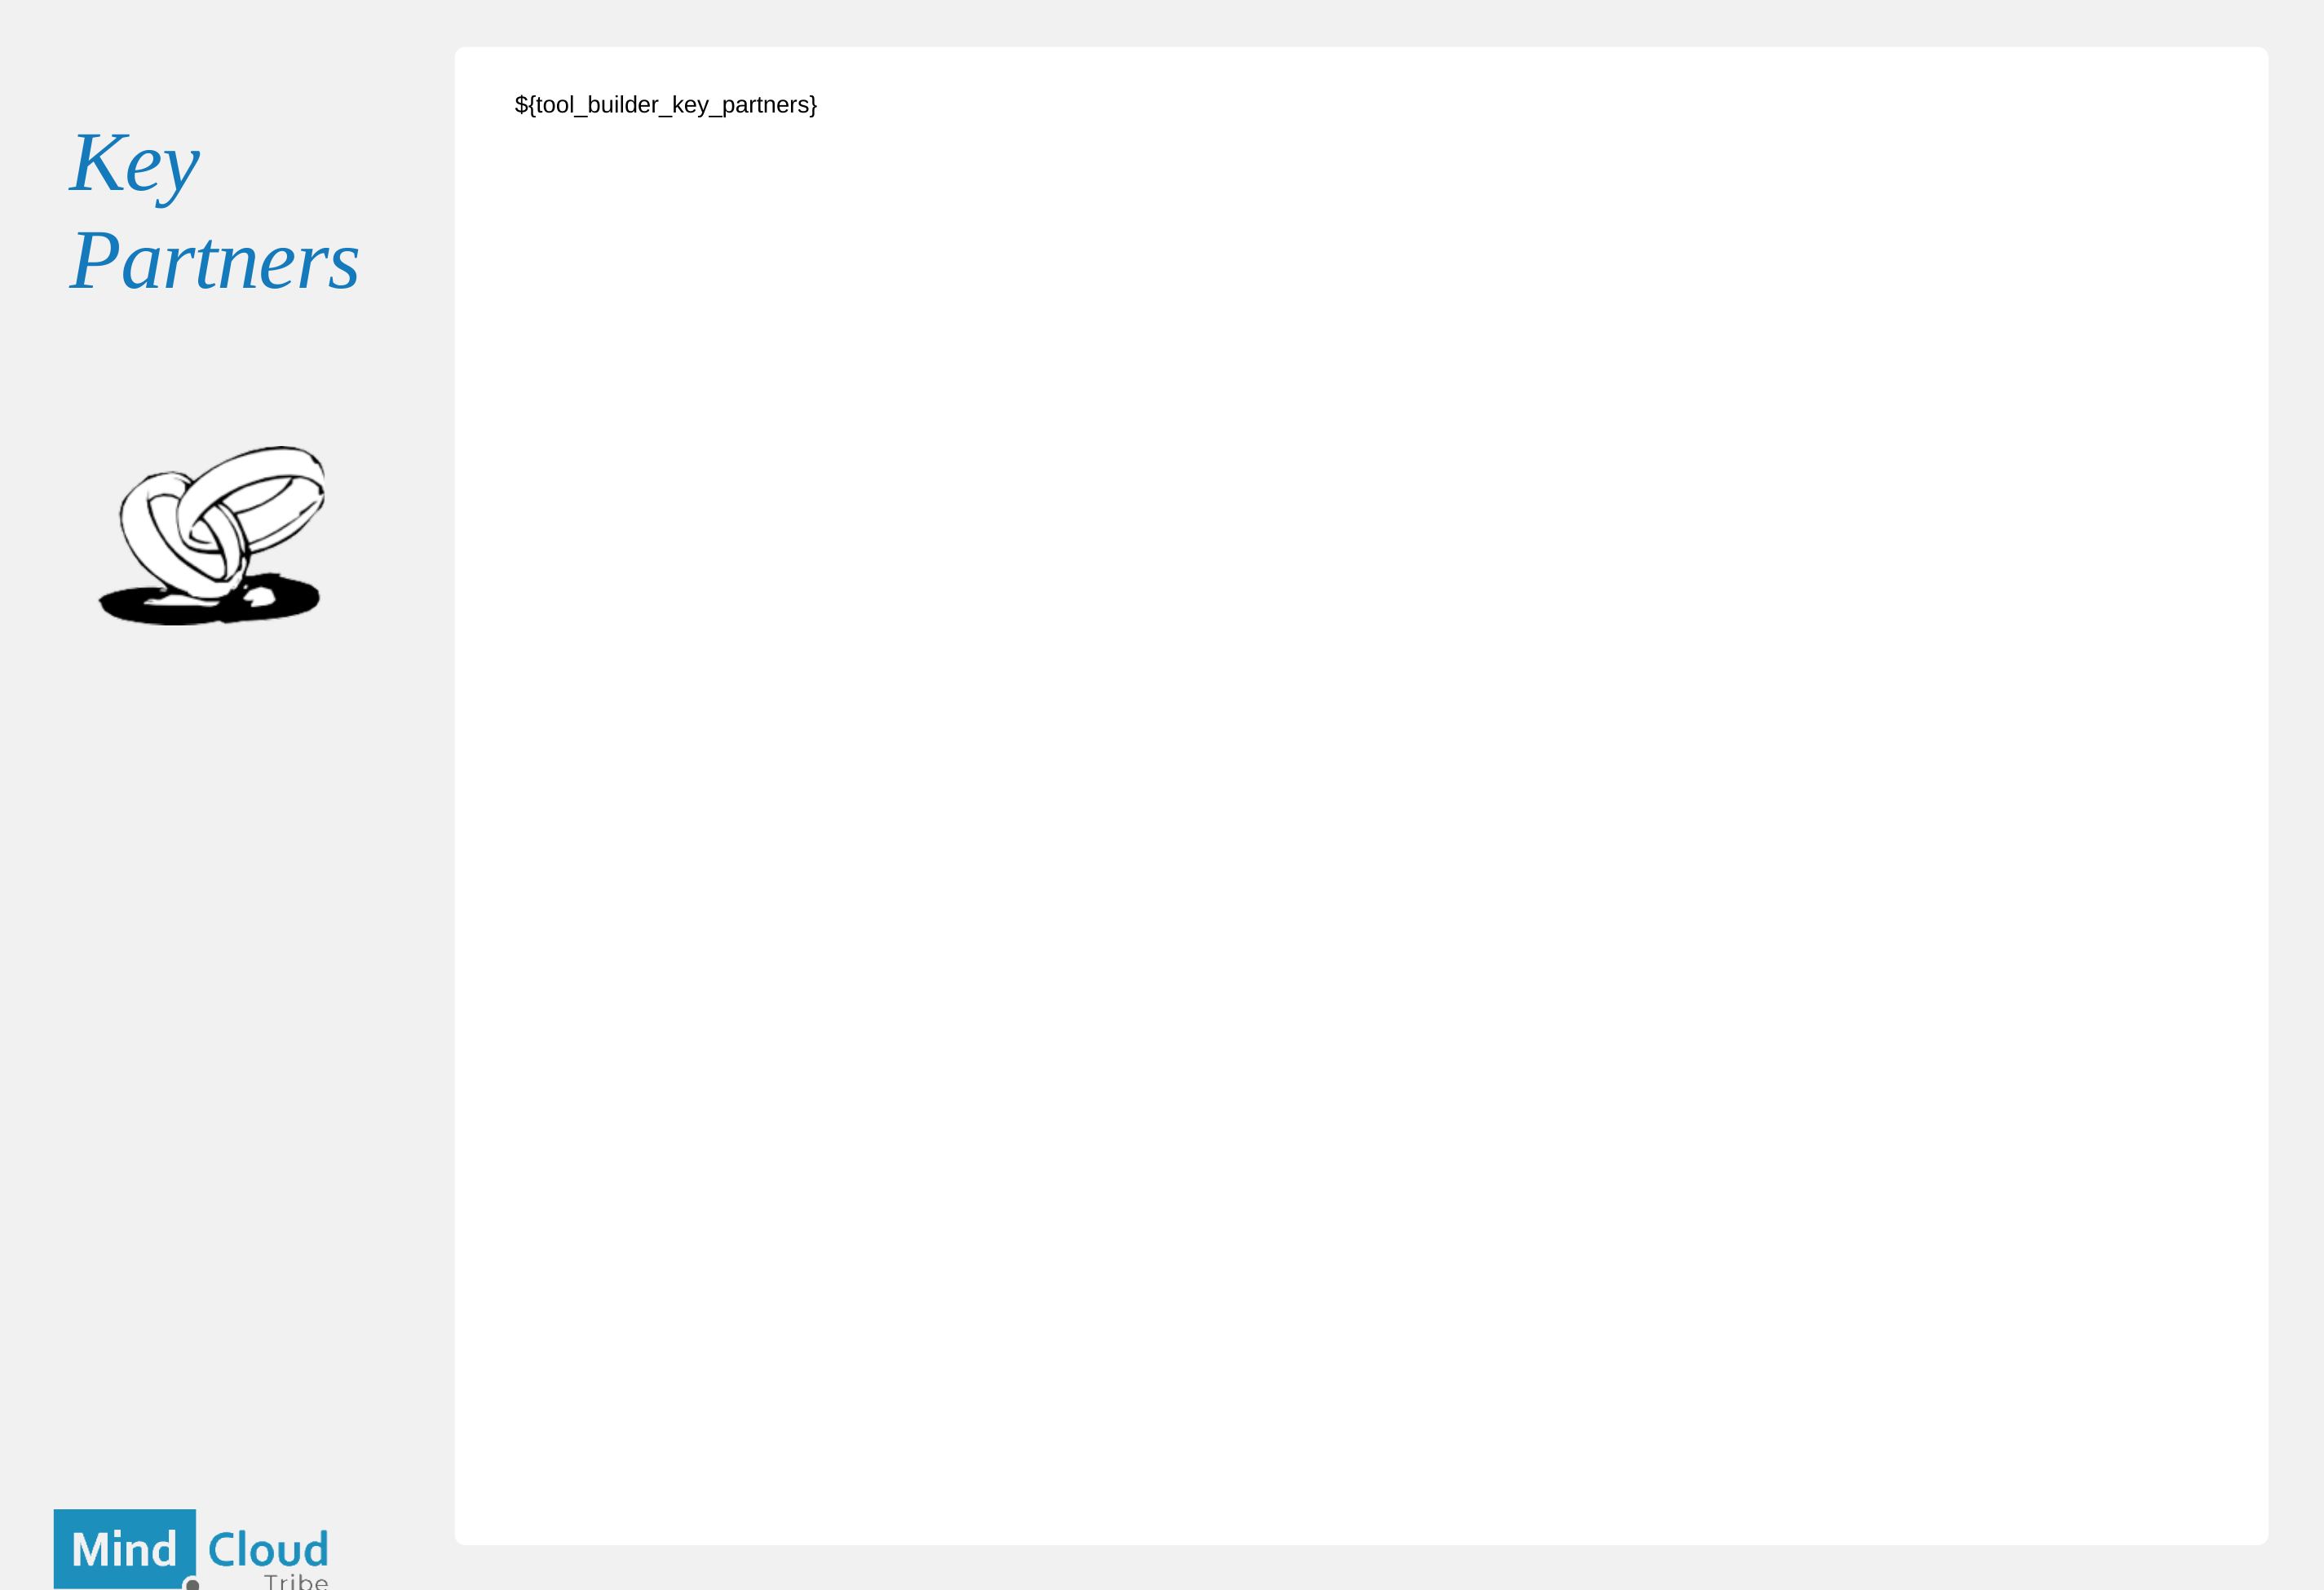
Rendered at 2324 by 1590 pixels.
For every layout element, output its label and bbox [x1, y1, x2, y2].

picture [53, 1509, 329, 1590]
picture [96, 446, 325, 625]
